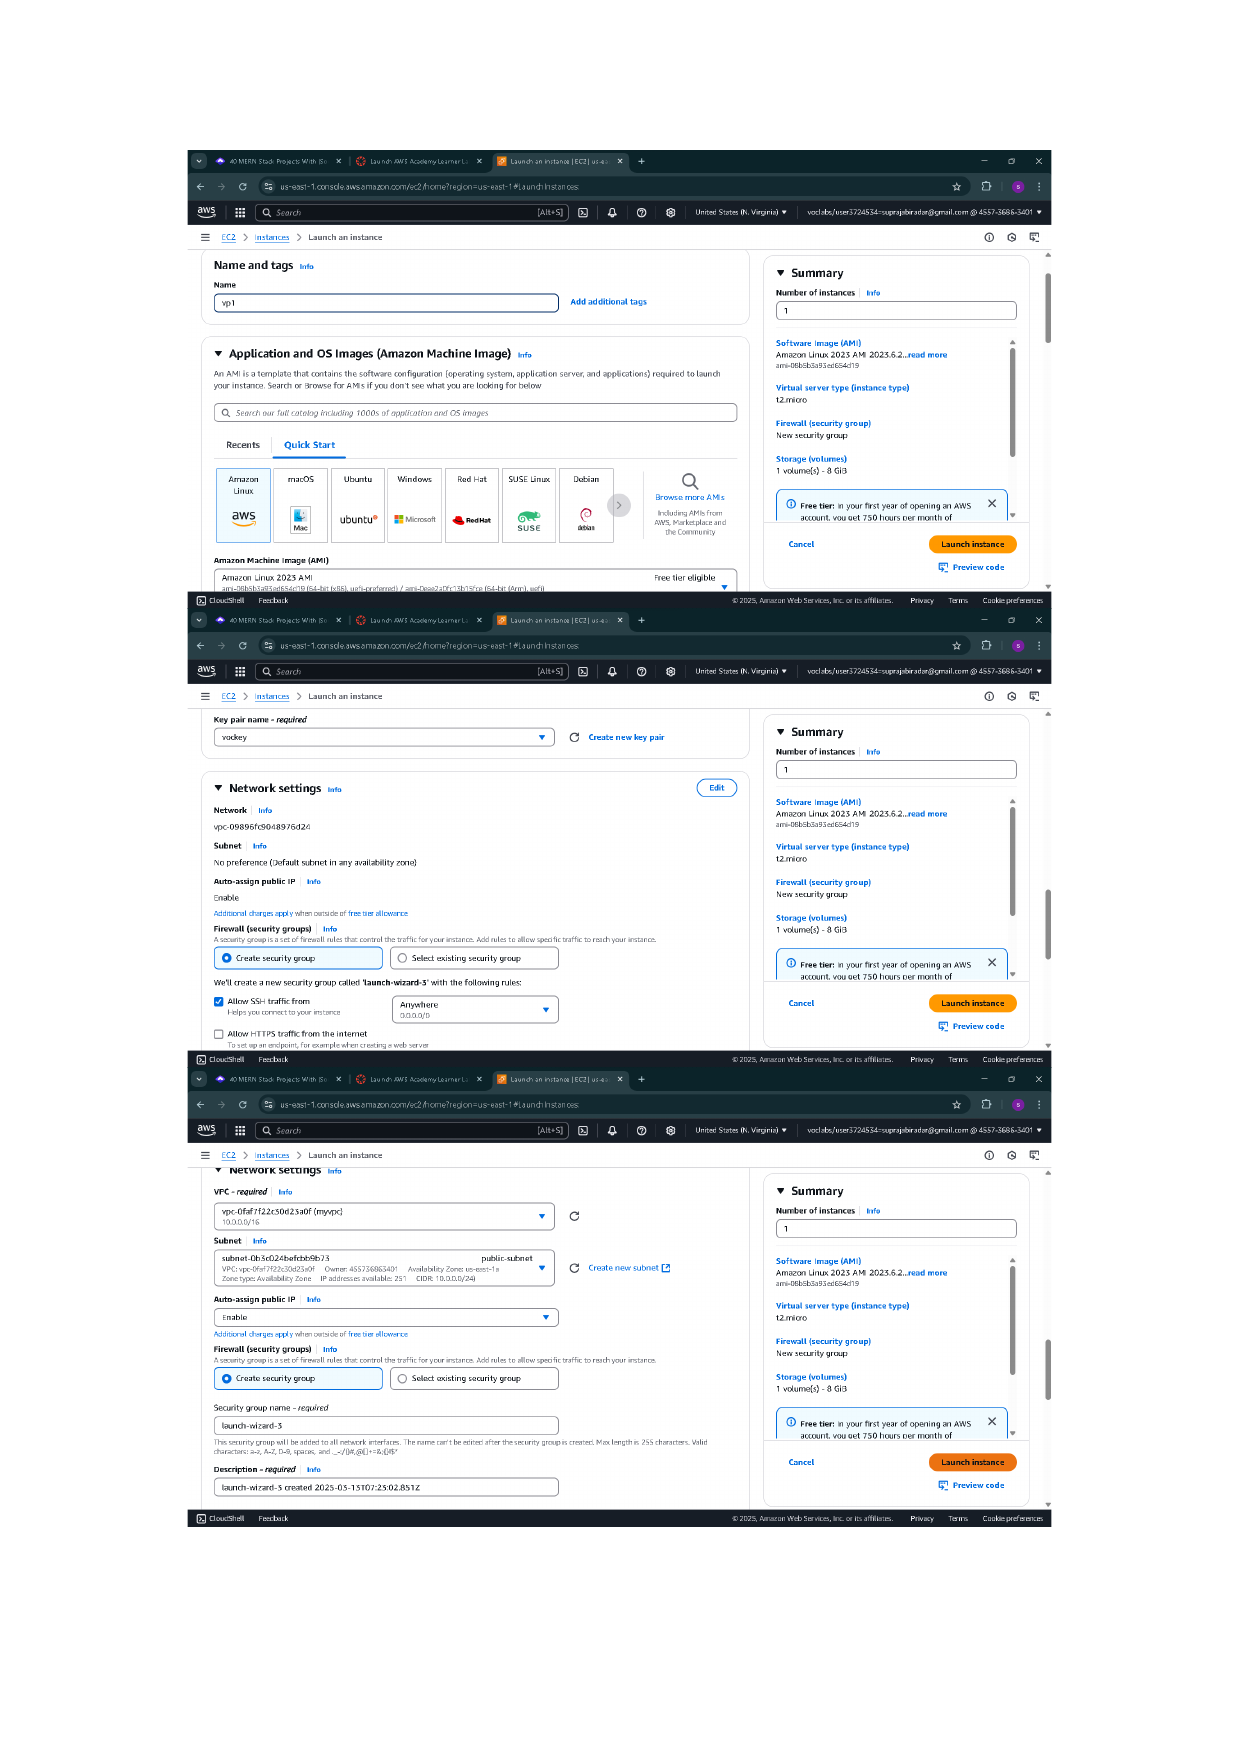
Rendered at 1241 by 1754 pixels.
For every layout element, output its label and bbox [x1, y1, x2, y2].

picture [187, 150, 1052, 1527]
